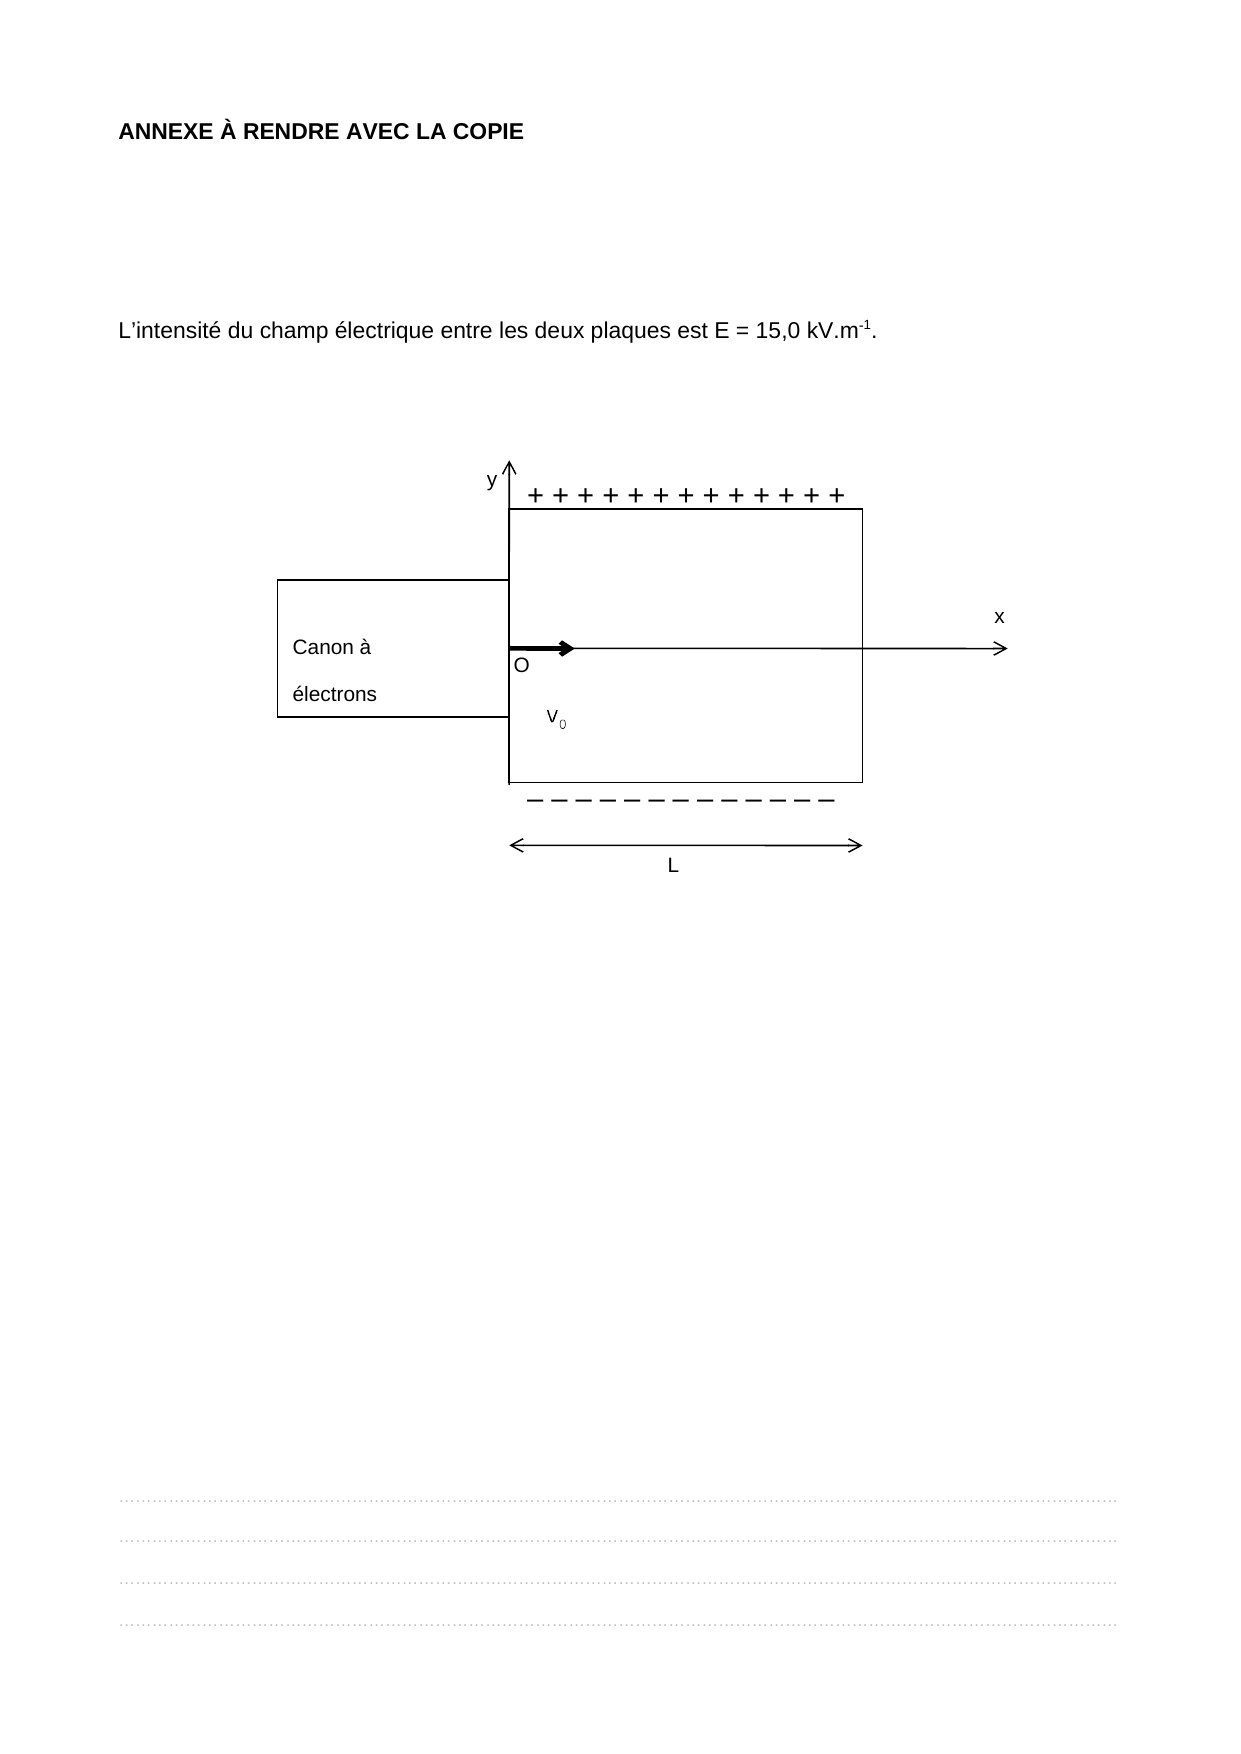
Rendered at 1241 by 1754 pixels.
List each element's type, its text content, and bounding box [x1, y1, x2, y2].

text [118, 1527, 1122, 1546]
text ……………………………………………………………………………………………………………………………………………………………… [118, 1487, 1122, 1506]
text L’intensité du champ électrique entre les deux plaques est E = 15,0 kV.m1. [118, 317, 1022, 344]
text ANNEXE À RENDRE AVEC LA COPIE [118, 118, 1122, 144]
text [118, 1611, 1122, 1630]
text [118, 1569, 1122, 1588]
